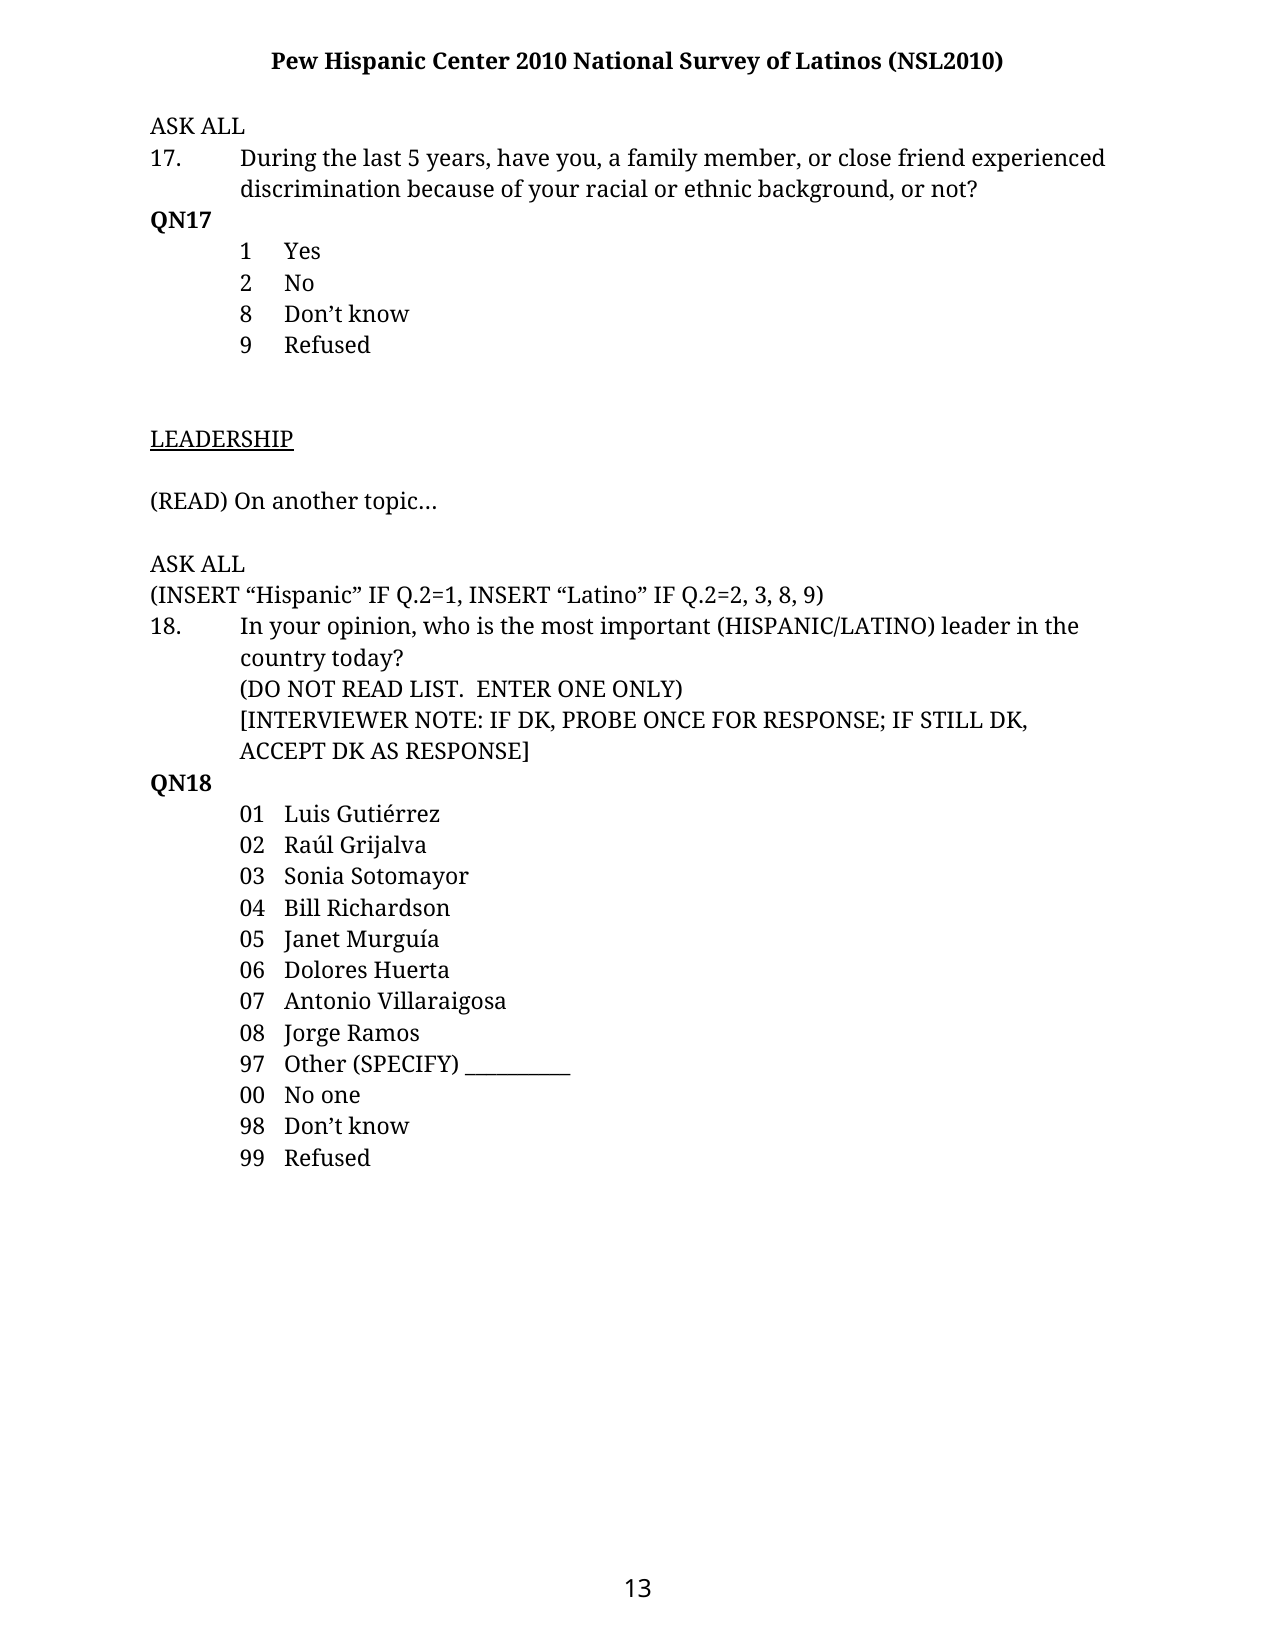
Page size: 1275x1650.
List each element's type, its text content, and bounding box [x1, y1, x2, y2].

text (DO NOT READ LIST. ENTER ONE ONLY) [150, 673, 1125, 704]
text 1 Yes [150, 235, 1125, 267]
text 07 Antonio Villaraigosa [150, 985, 1125, 1017]
text 06 Dolores Huerta [150, 954, 1125, 985]
text 18. In your opinion, who is the most important (HISPANIC/LATINO) leader in the country today? [150, 610, 1125, 673]
text 99 Refused [150, 1142, 1125, 1173]
text QN17 [150, 204, 1125, 235]
text QN18 [150, 767, 1125, 798]
text 04 Bill Richardson [150, 892, 1125, 923]
text [INTERVIEWER NOTE: IF DK, PROBE ONCE FOR RESPONSE; IF STILL DK, [150, 704, 1125, 735]
text 03 Sonia Sotomayor [150, 860, 1125, 892]
text 98 Don’t know [150, 1110, 1125, 1142]
text 08 Jorge Ramos [150, 1017, 1125, 1048]
text LEADERSHIP [150, 423, 1125, 454]
text 00 No one [150, 1079, 1125, 1110]
text 2 No [150, 267, 1125, 298]
text 17. During the last 5 years, have you, a family member, or close friend experienced discrimination because of your racial or ethnic background, or not? [150, 142, 1125, 204]
text (READ) On another topic… [150, 485, 1125, 517]
text (INSERT “Hispanic” IF Q.2=1, INSERT “Latino” IF Q.2=2, 3, 8, 9) [150, 579, 1125, 610]
text 01 Luis Gutiérrez [150, 798, 1125, 829]
text 97 Other (SPECIFY) __________ [150, 1048, 1125, 1079]
text 02 Raúl Grijalva [150, 829, 1125, 860]
text 9 Refused [150, 329, 1125, 360]
text ACCEPT DK AS RESPONSE] [150, 735, 1125, 767]
text ASK ALL [150, 548, 1125, 579]
text 05 Janet Murguía [150, 923, 1125, 954]
text 8 Don’t know [150, 298, 1125, 329]
text ASK ALL [150, 110, 1125, 142]
